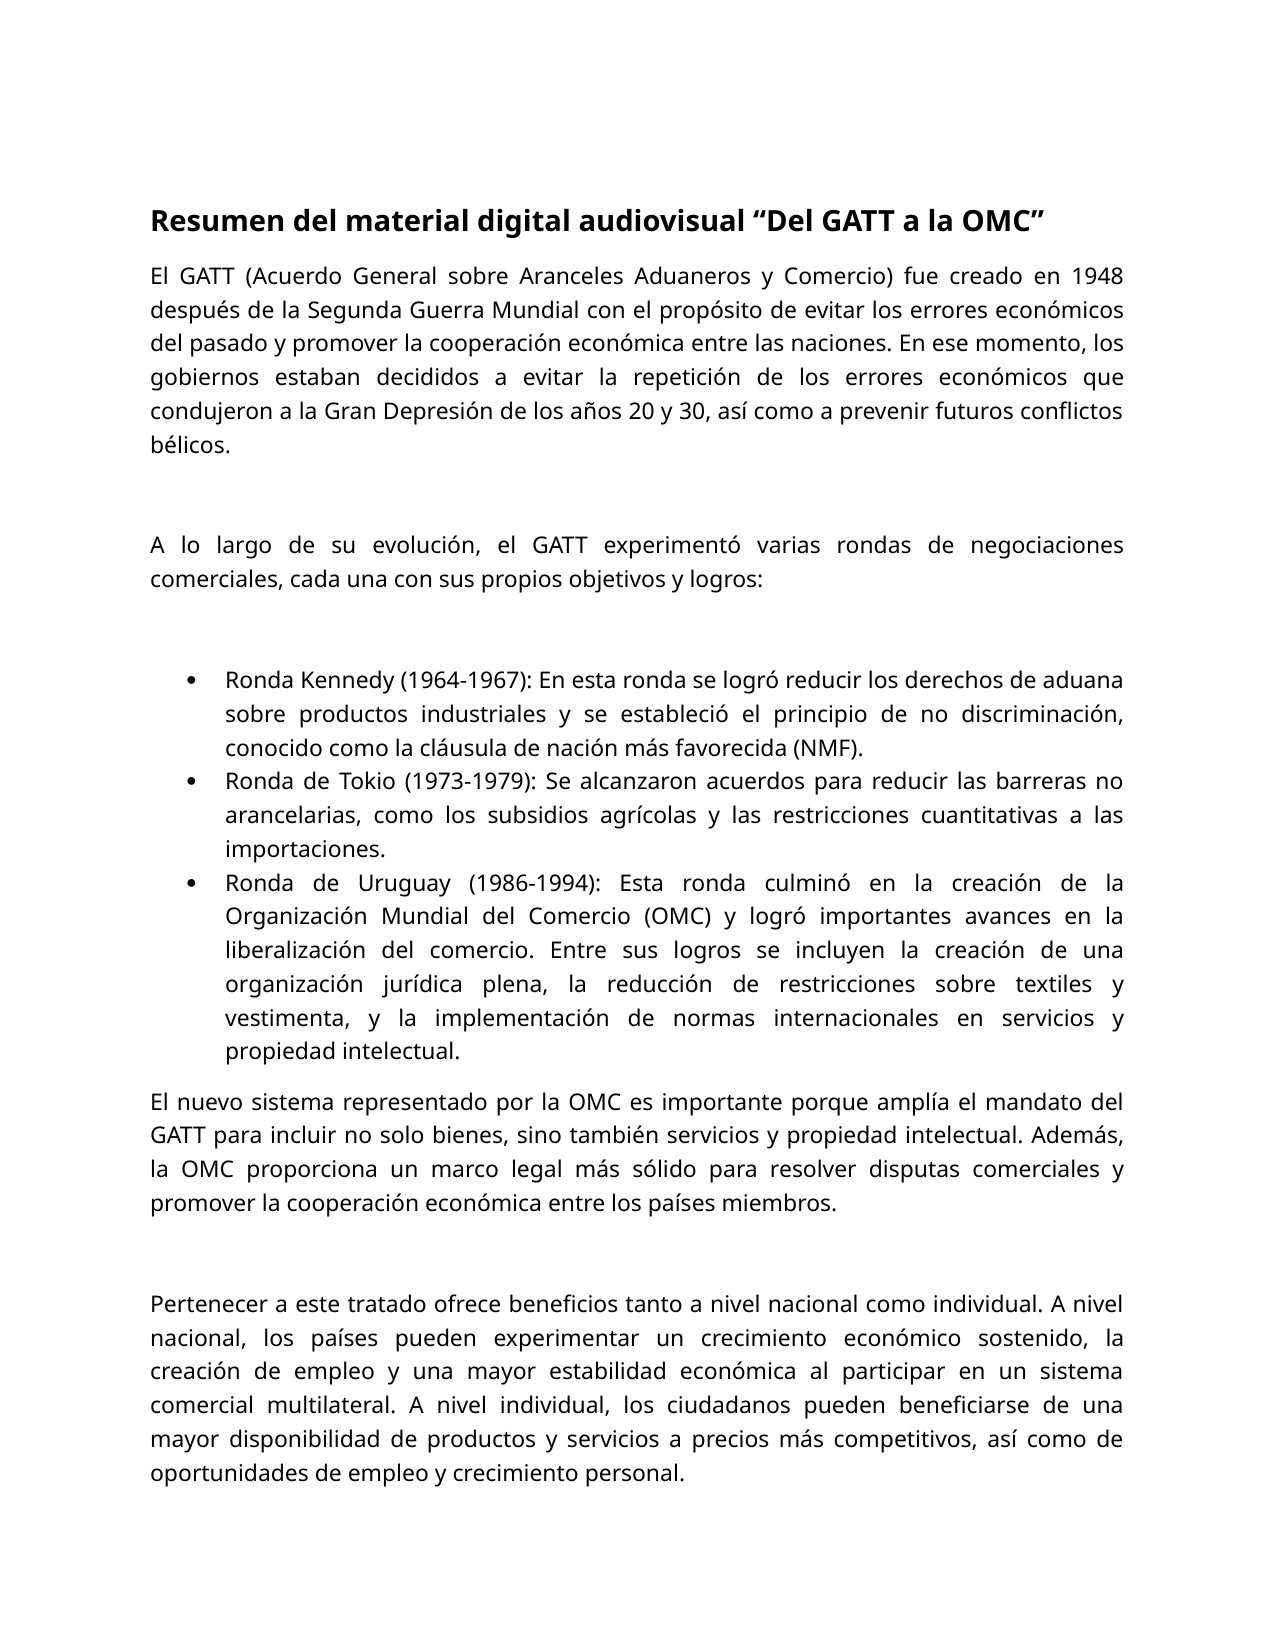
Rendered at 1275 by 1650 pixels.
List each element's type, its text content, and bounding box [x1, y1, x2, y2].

text Resumen del material digital audiovisual “Del GATT a la OMC” [150, 200, 1125, 240]
text Pertenecer a este tratado ofrece beneficios tanto a nivel nacional como individual. A nivel nacional, los países pueden experimentar un crecimiento económico sostenido, la creación de empleo y una mayor estabilidad económica al participar en un sistema comercial multilateral. A nivel individual, los ciudadanos pueden beneficiarse de una mayor disponibilidad de productos y servicios a precios más competitivos, así como de oportunidades de empleo y crecimiento personal. [150, 1288, 1125, 1488]
text A lo largo de su evolución, el GATT experimentó varias rondas de negociaciones comerciales, cada una con sus propios objetivos y logros: [150, 529, 1125, 594]
list Ronda Kennedy (1964-1967): En esta ronda se logró reducir los derechos de aduana sobre productos industriales y se estableció el principio de no discriminación, conocido como la cláusula de nación más favorecida (NMF). [187, 664, 1125, 763]
text El nuevo sistema representado por la OMC es importante porque amplía el mandato del GATT para incluir no solo bienes, sino también servicios y propiedad intelectual. Además, la OMC proporciona un marco legal más sólido para resolver disputas comerciales y promover la cooperación económica entre los países miembros. [150, 1086, 1125, 1218]
text El GATT (Acuerdo General sobre Aranceles Aduaneros y Comercio) fue creado en 1948 después de la Segunda Guerra Mundial con el propósito de evitar los errores económicos del pasado y promover la cooperación económica entre las naciones. En ese momento, los gobiernos estaban decididos a evitar la repetición de los errores económicos que condujeron a la Gran Depresión de los años 20 y 30, así como a prevenir futuros conflictos bélicos. [150, 260, 1125, 460]
list Ronda de Tokio (1973-1979): Se alcanzaron acuerdos para reducir las barreras no arancelarias, como los subsidios agrícolas y las restricciones cuantitativas a las importaciones. [187, 765, 1125, 864]
list Ronda de Uruguay (1986-1994): Esta ronda culminó en la creación de la Organización Mundial del Comercio (OMC) y logró importantes avances en la liberalización del comercio. Entre sus logros se incluyen la creación de una organización jurídica plena, la reducción de restricciones sobre textiles y vestimenta, y la implementación de normas internacionales en servicios y propiedad intelectual. [187, 867, 1125, 1067]
